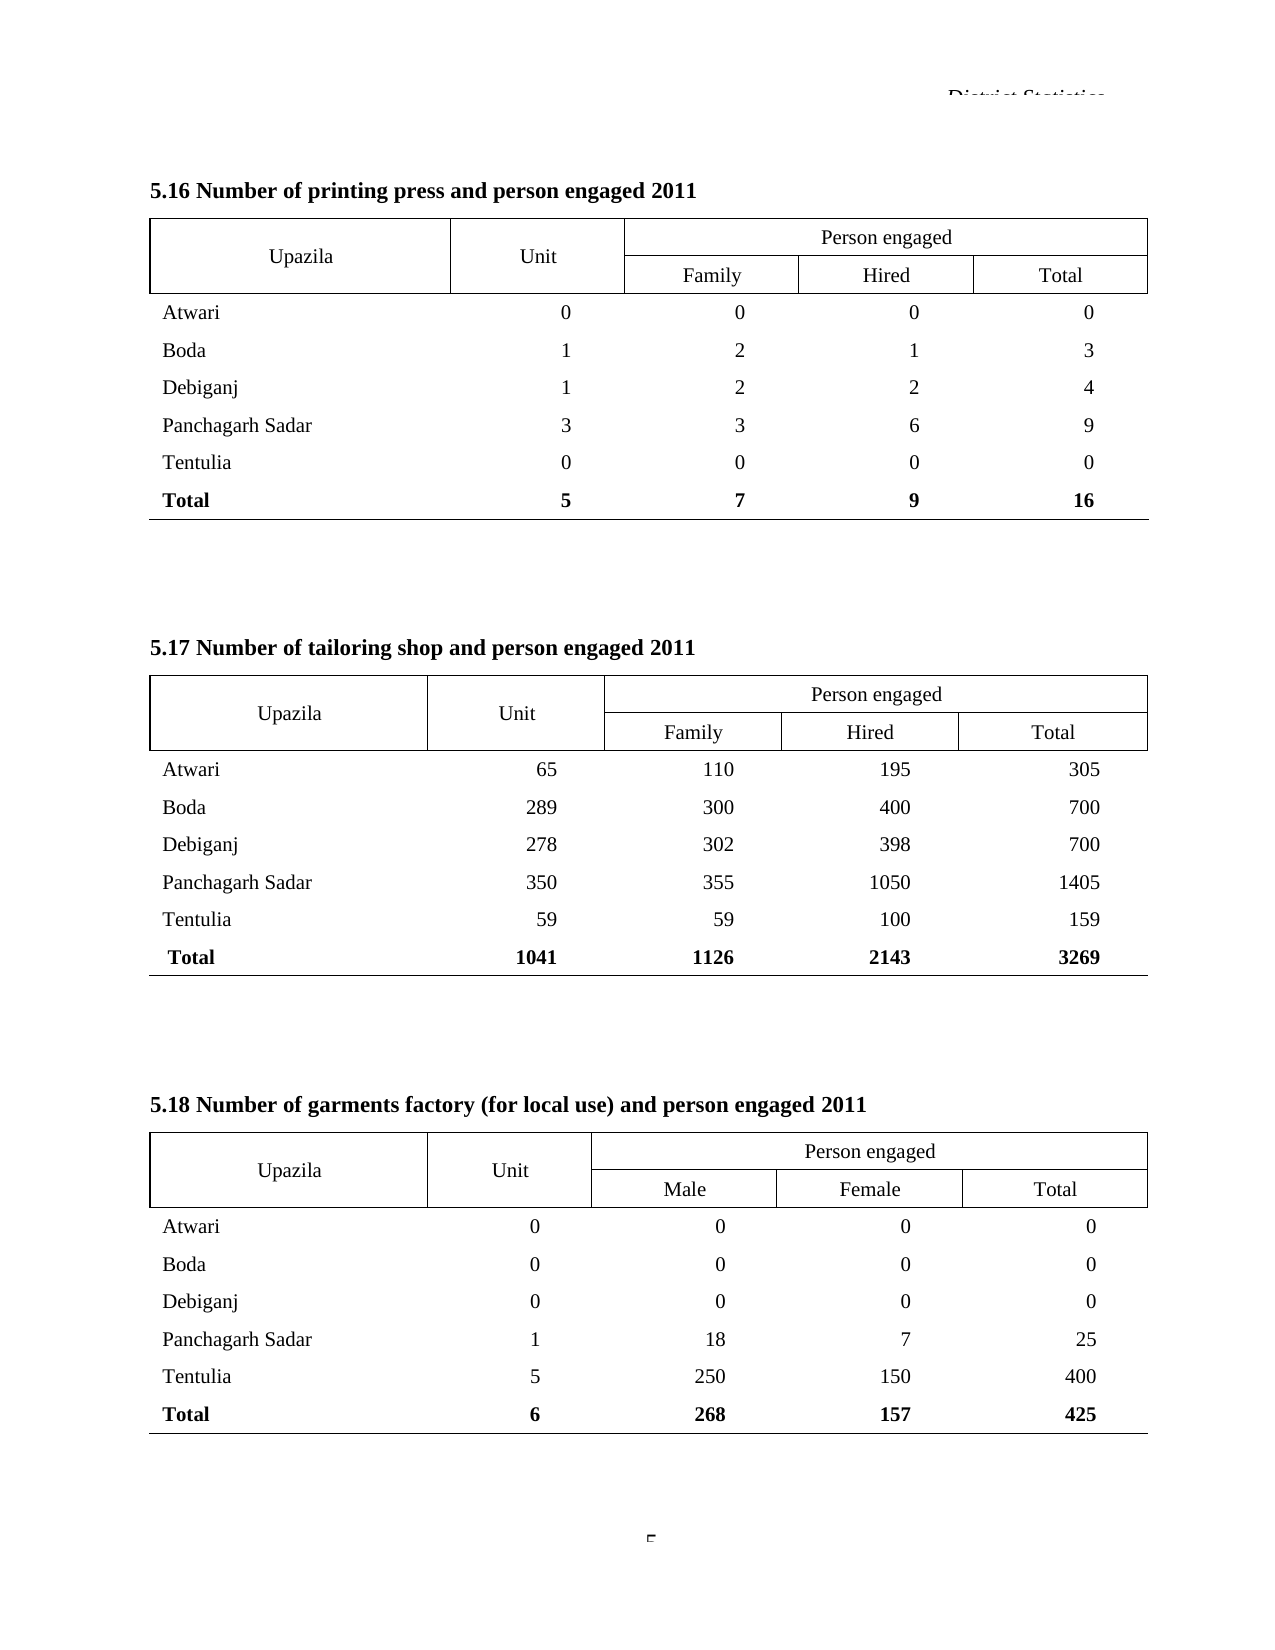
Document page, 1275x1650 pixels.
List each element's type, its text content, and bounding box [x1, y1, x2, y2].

list Number of tailoring shop and person engaged 2011 [150, 634, 1171, 660]
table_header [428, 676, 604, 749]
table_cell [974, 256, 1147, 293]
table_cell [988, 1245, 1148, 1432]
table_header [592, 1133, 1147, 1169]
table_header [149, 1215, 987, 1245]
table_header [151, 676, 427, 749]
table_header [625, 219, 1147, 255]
list Number of garments factory (for local use) and person engaged 2011 [150, 1091, 1171, 1117]
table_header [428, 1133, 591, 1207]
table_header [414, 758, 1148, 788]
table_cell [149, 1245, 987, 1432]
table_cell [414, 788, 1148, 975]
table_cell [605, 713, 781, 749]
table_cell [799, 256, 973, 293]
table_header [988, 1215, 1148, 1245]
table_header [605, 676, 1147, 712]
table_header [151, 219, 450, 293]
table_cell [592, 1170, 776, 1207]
list Number of printing press and person engaged 2011 [150, 177, 1171, 203]
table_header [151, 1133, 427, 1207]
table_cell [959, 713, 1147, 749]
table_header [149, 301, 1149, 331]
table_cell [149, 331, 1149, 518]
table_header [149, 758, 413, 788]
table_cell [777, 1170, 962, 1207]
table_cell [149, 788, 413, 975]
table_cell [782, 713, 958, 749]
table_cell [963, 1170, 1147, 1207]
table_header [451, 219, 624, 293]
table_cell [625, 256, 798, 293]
